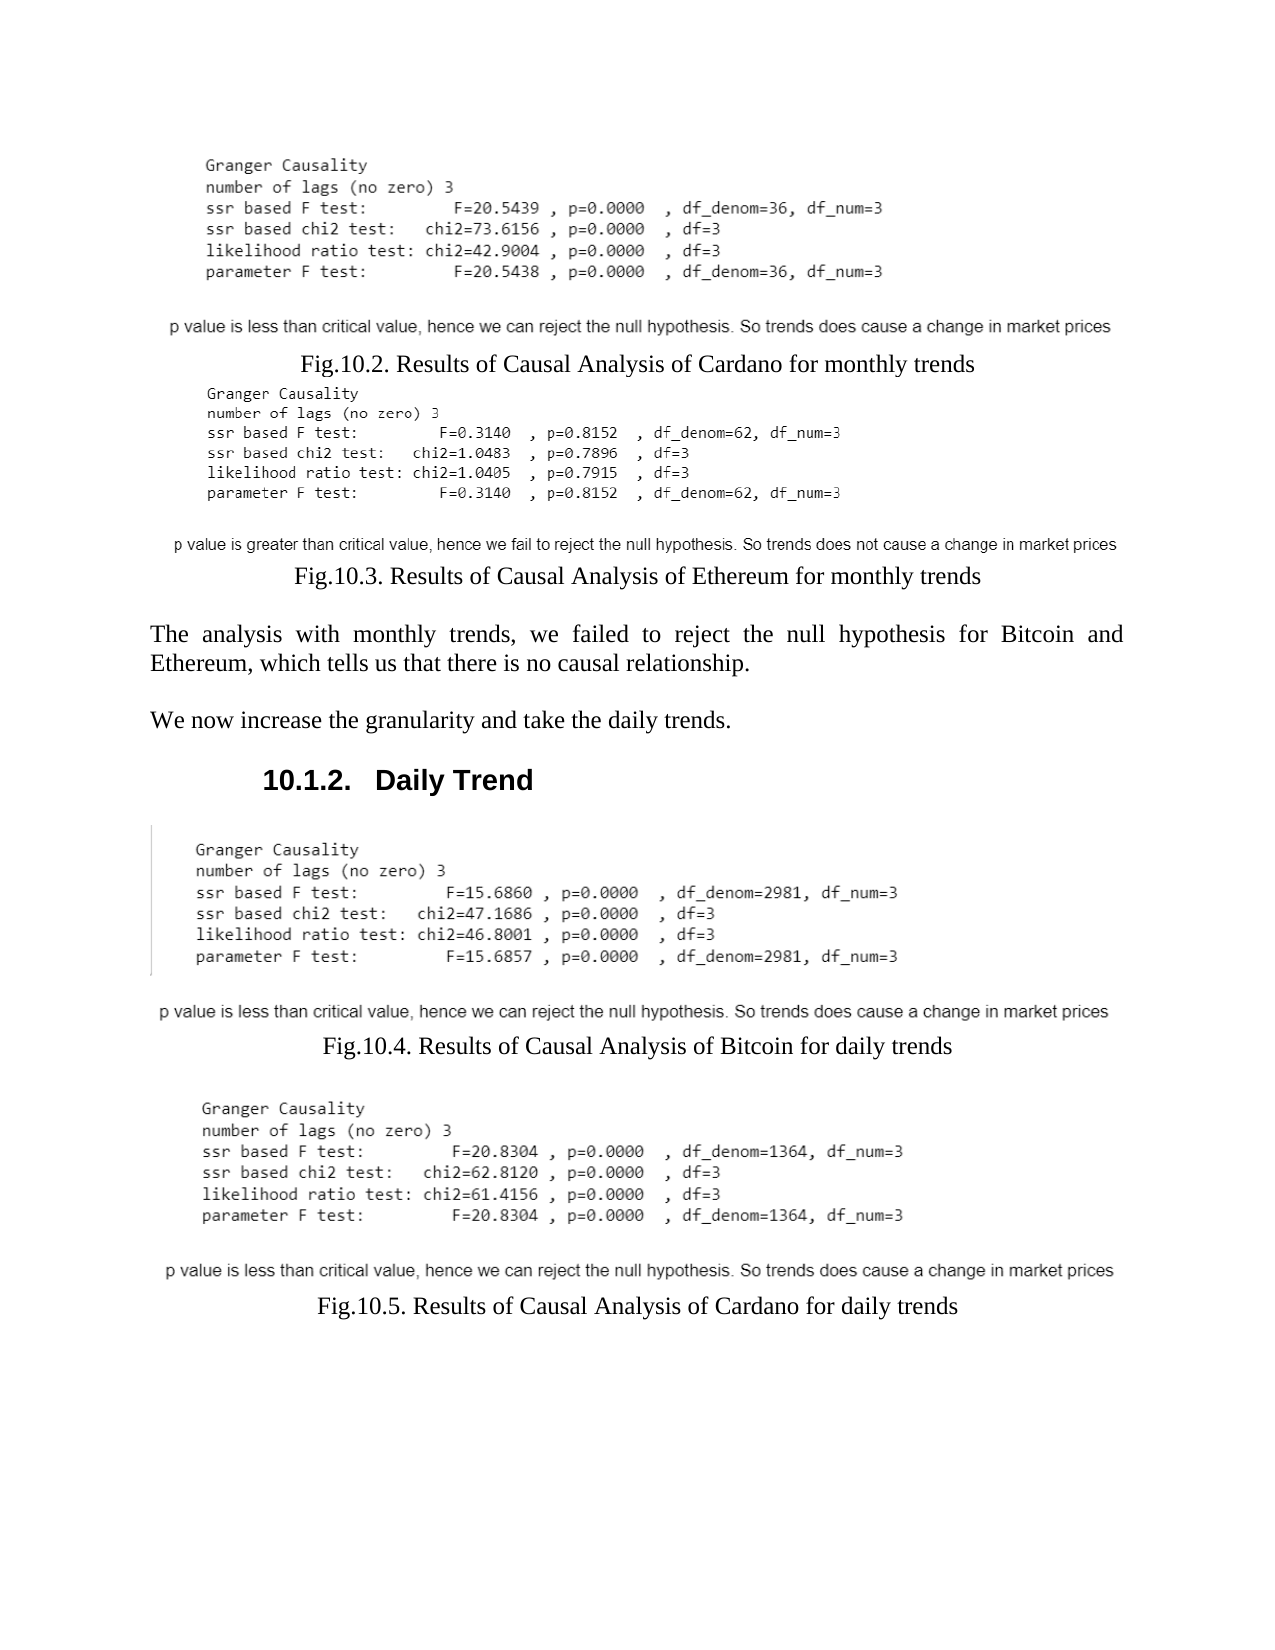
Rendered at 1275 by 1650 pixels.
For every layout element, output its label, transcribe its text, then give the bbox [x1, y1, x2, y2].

text The analysis with monthly trends, we failed to reject the null hypothesis for Bitcoin and Ethereum, which tells us that there is no causal relationship. [150, 619, 1125, 676]
list Daily Trend [262, 763, 1125, 796]
text We now increase the granularity and take the daily trends. [150, 705, 1125, 734]
text Fig.10.4. Results of Causal Analysis of Bitcoin for daily trends [150, 1031, 1125, 1060]
picture [150, 377, 1125, 562]
text Fig.10.3. Results of Causal Analysis of Ethereum for monthly trends [150, 562, 1125, 590]
text Fig.10.2. Results of Causal Analysis of Cardano for monthly trends [150, 350, 1125, 377]
text Fig.10.5. Results of Causal Analysis of Cardano for daily trends [150, 1292, 1125, 1320]
picture [150, 825, 1125, 1031]
picture [150, 150, 1125, 350]
picture [150, 1088, 1125, 1292]
